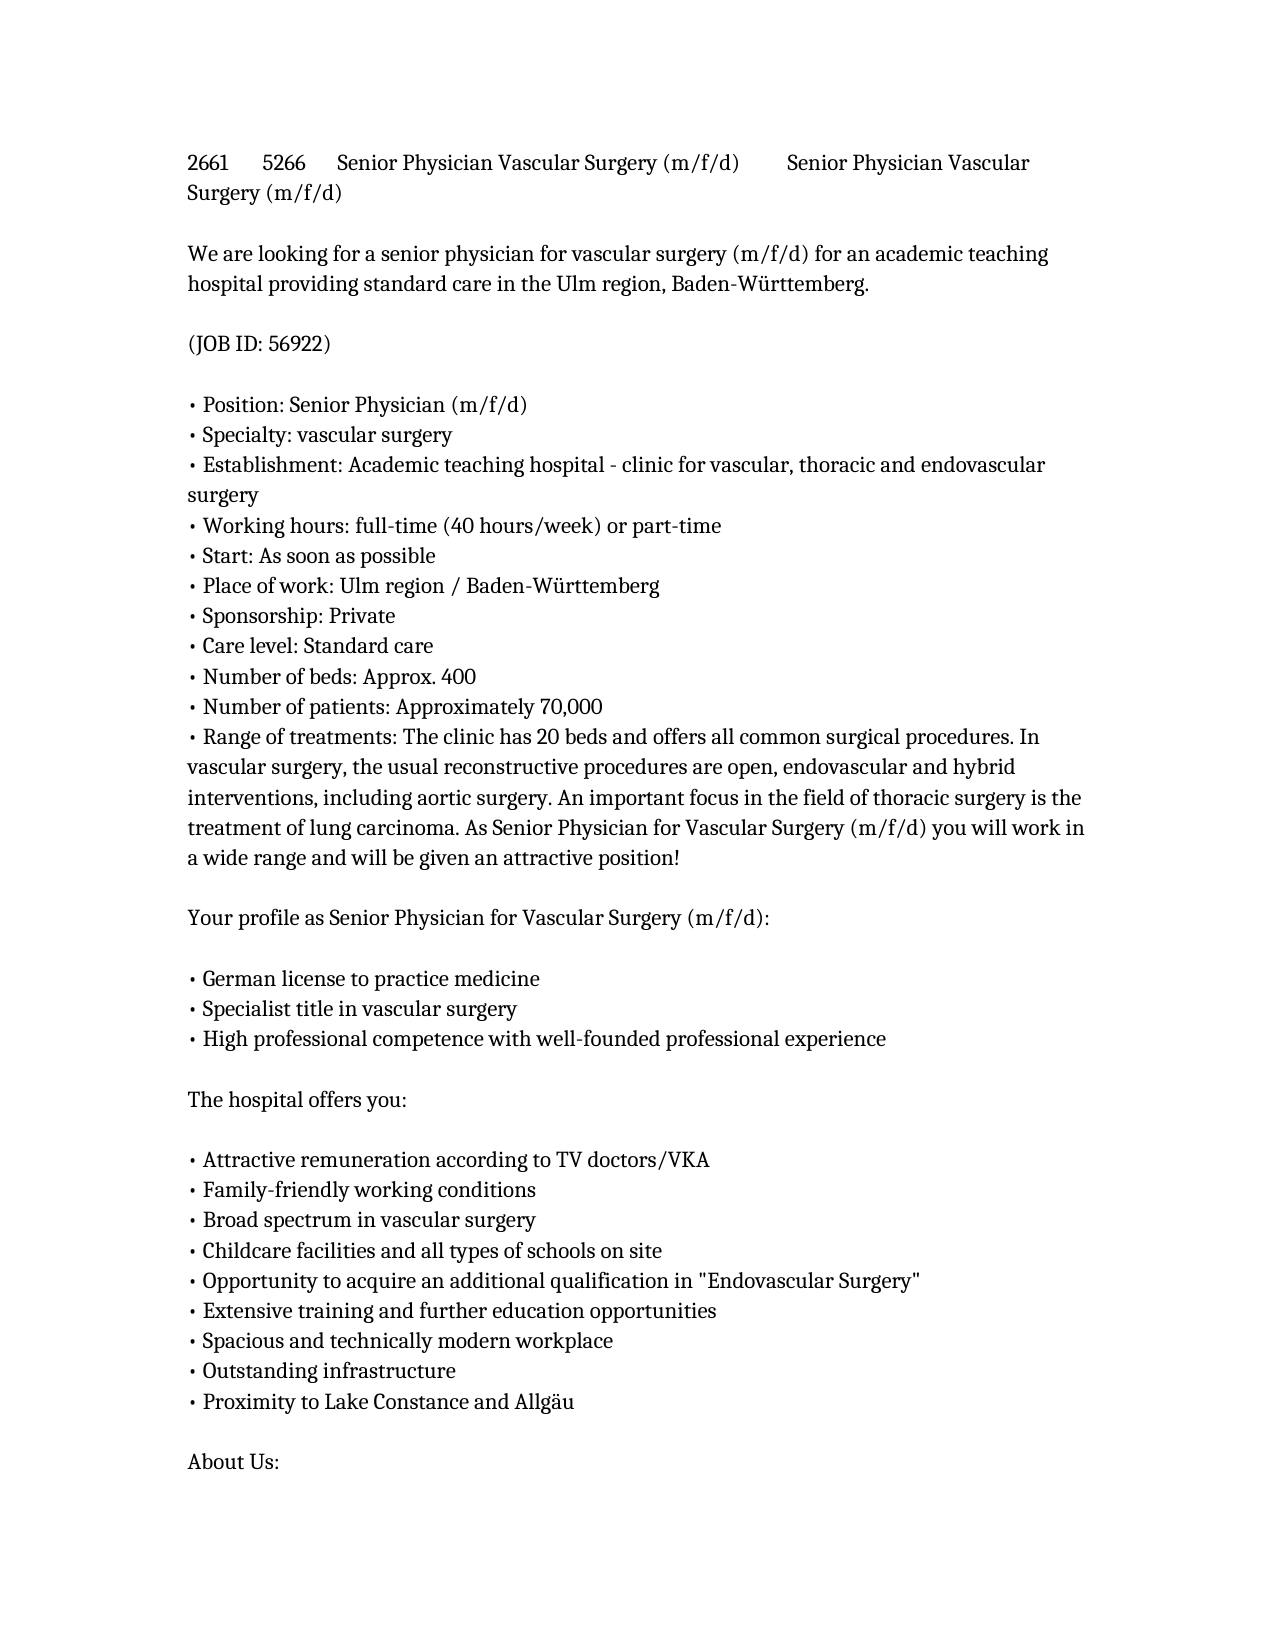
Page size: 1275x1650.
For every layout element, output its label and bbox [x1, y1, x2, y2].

text [187, 150, 1087, 1475]
